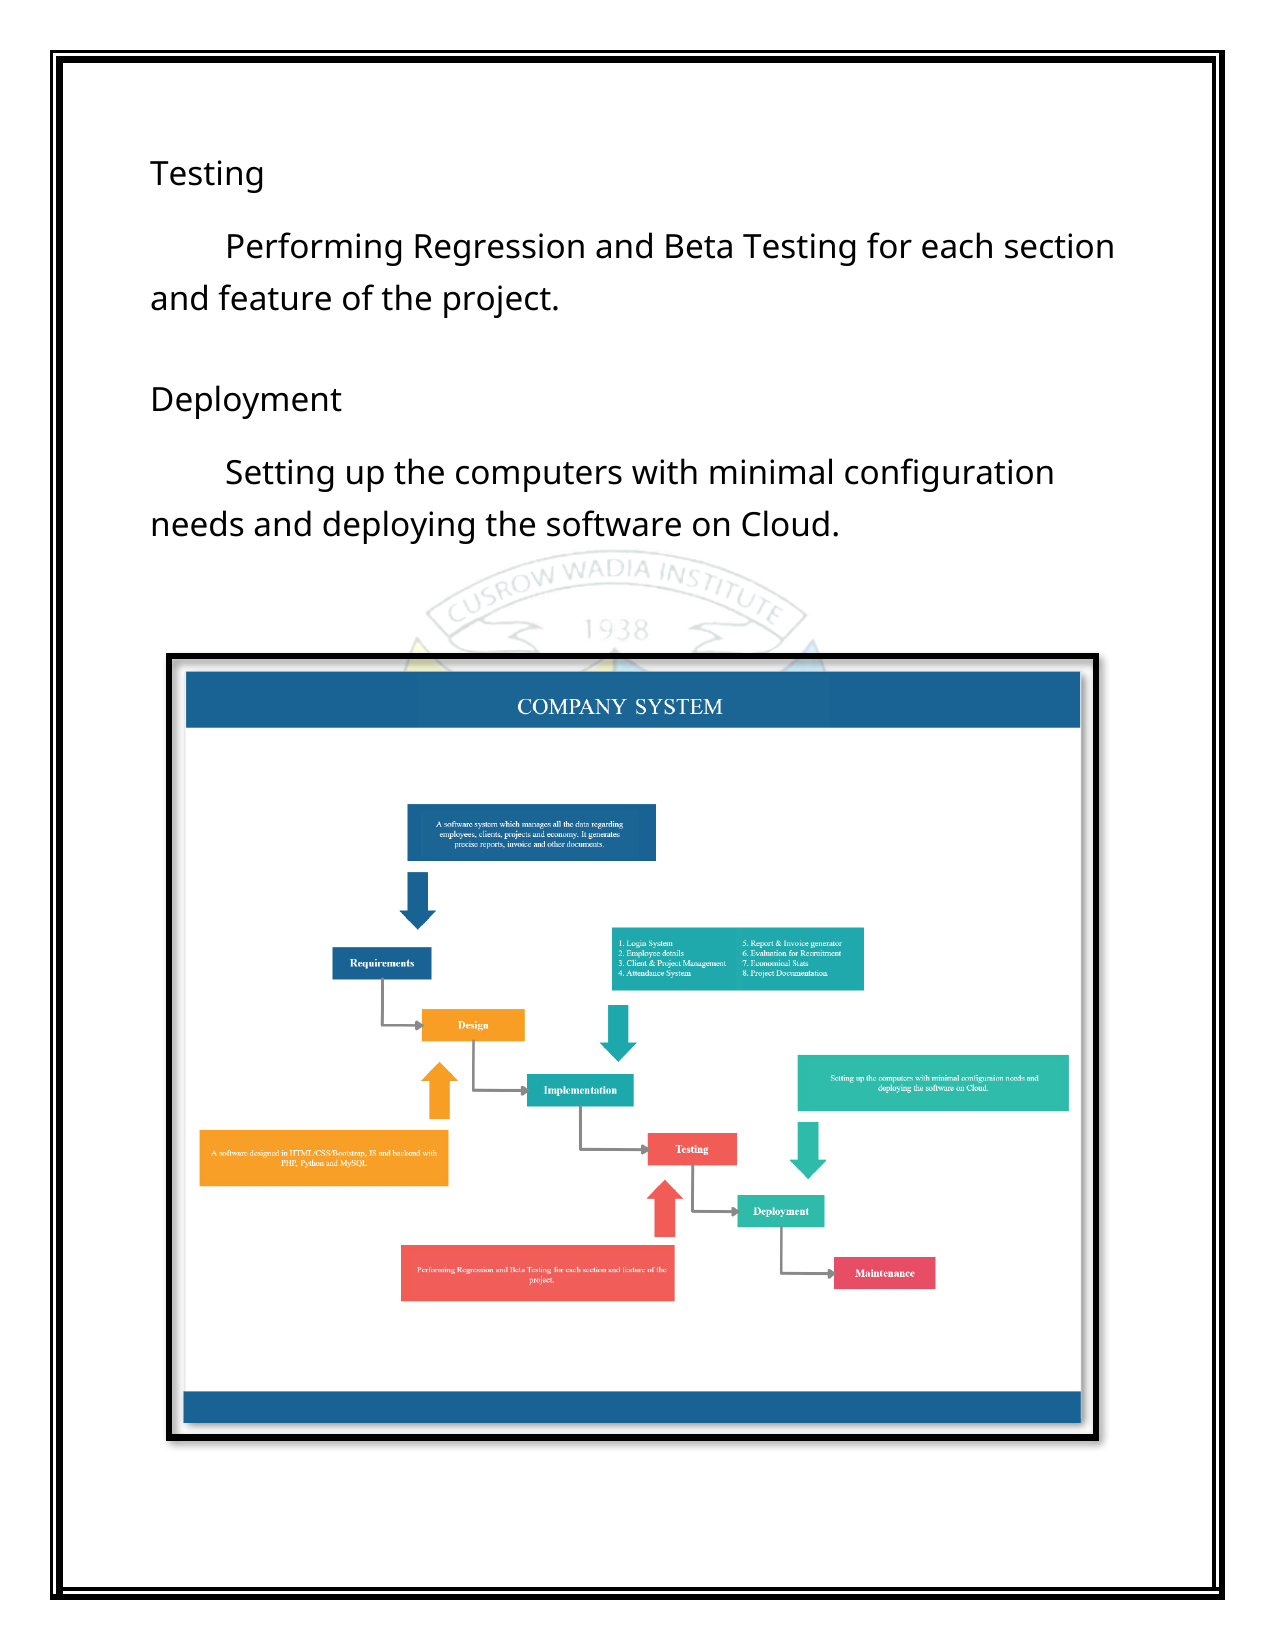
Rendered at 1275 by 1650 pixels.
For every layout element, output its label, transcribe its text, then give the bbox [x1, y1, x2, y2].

text Setting up the computers with minimal configuration needs and deploying the software on Cloud. [150, 449, 1125, 546]
picture [172, 659, 1093, 1434]
text Deployment [150, 376, 1125, 421]
text Testing [150, 150, 1125, 195]
text Performing Regression and Beta Testing for each section and feature of the project. [150, 223, 1125, 321]
